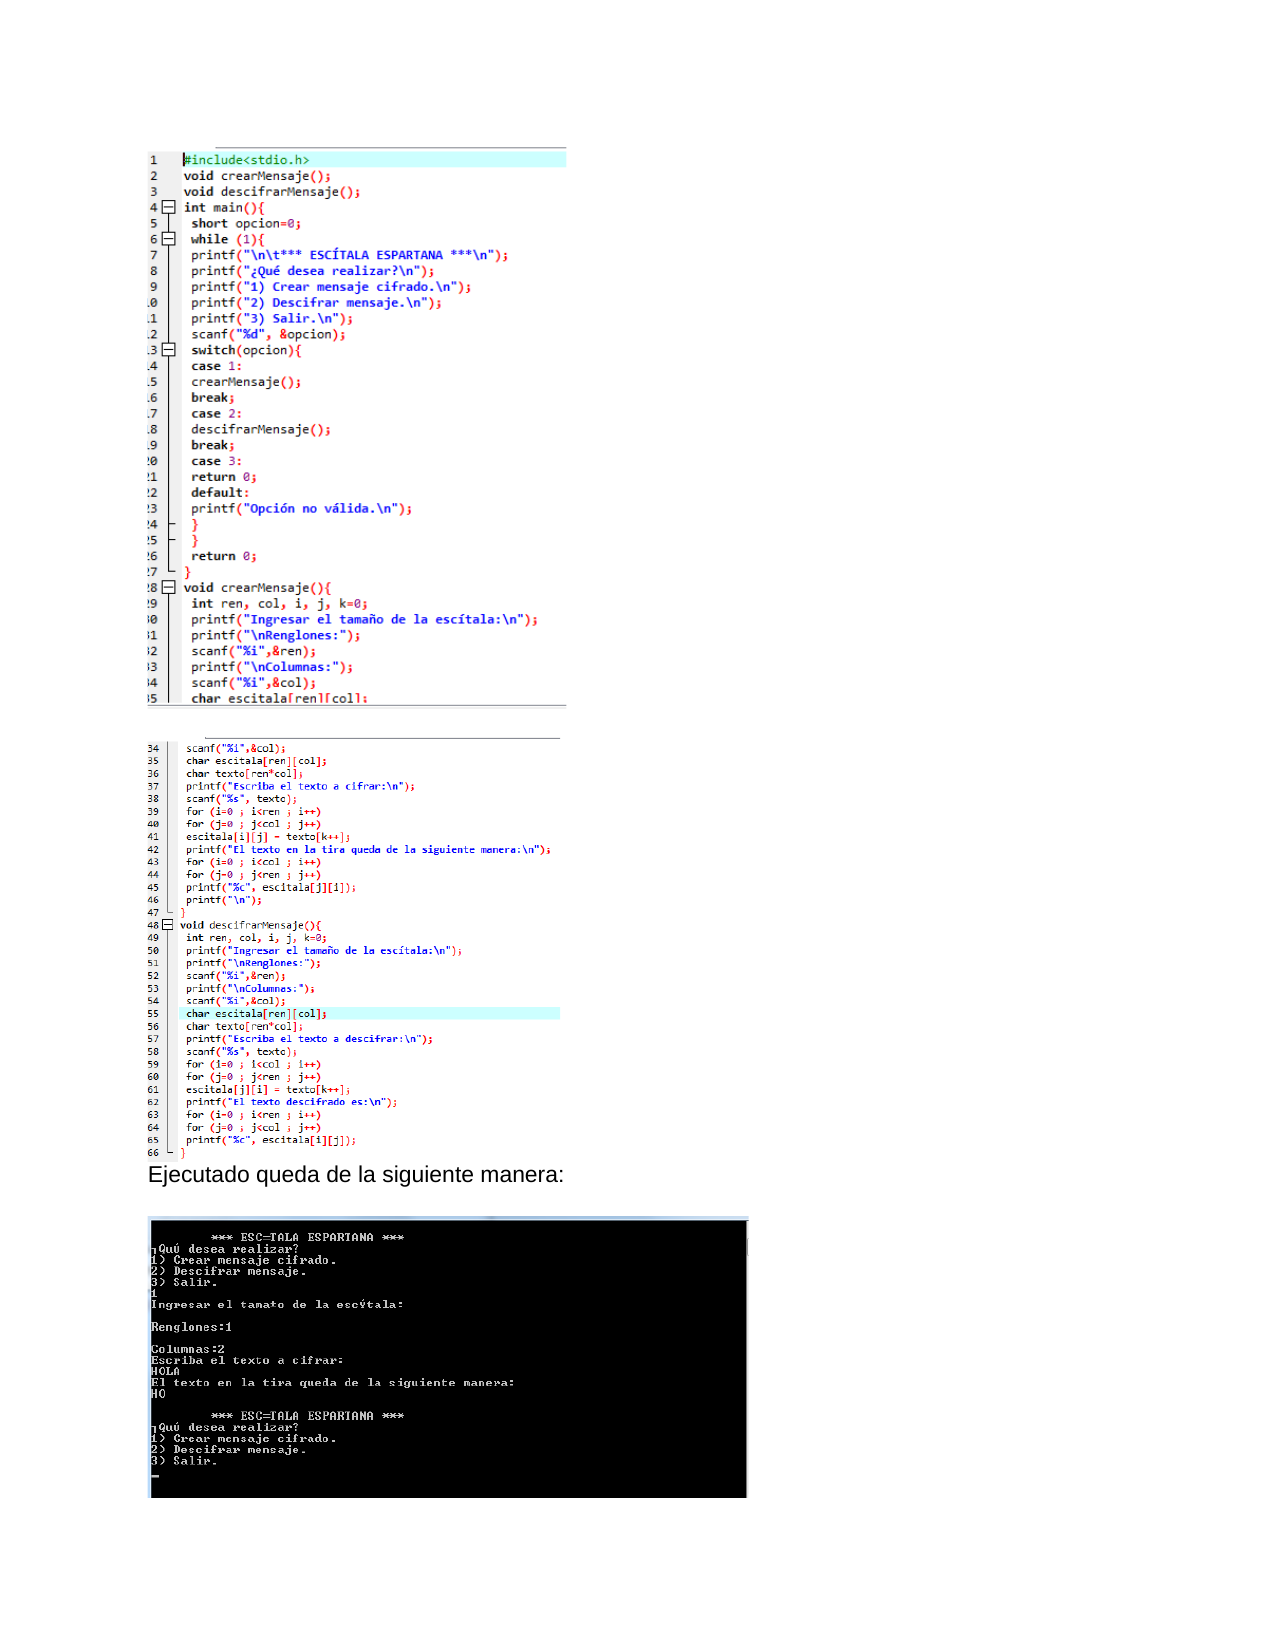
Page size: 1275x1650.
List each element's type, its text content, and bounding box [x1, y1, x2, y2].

picture [147, 147, 567, 709]
text Ejecutado queda de la siguiente manera: [148, 1161, 1127, 1187]
picture [147, 1216, 749, 1498]
picture [147, 737, 561, 1162]
